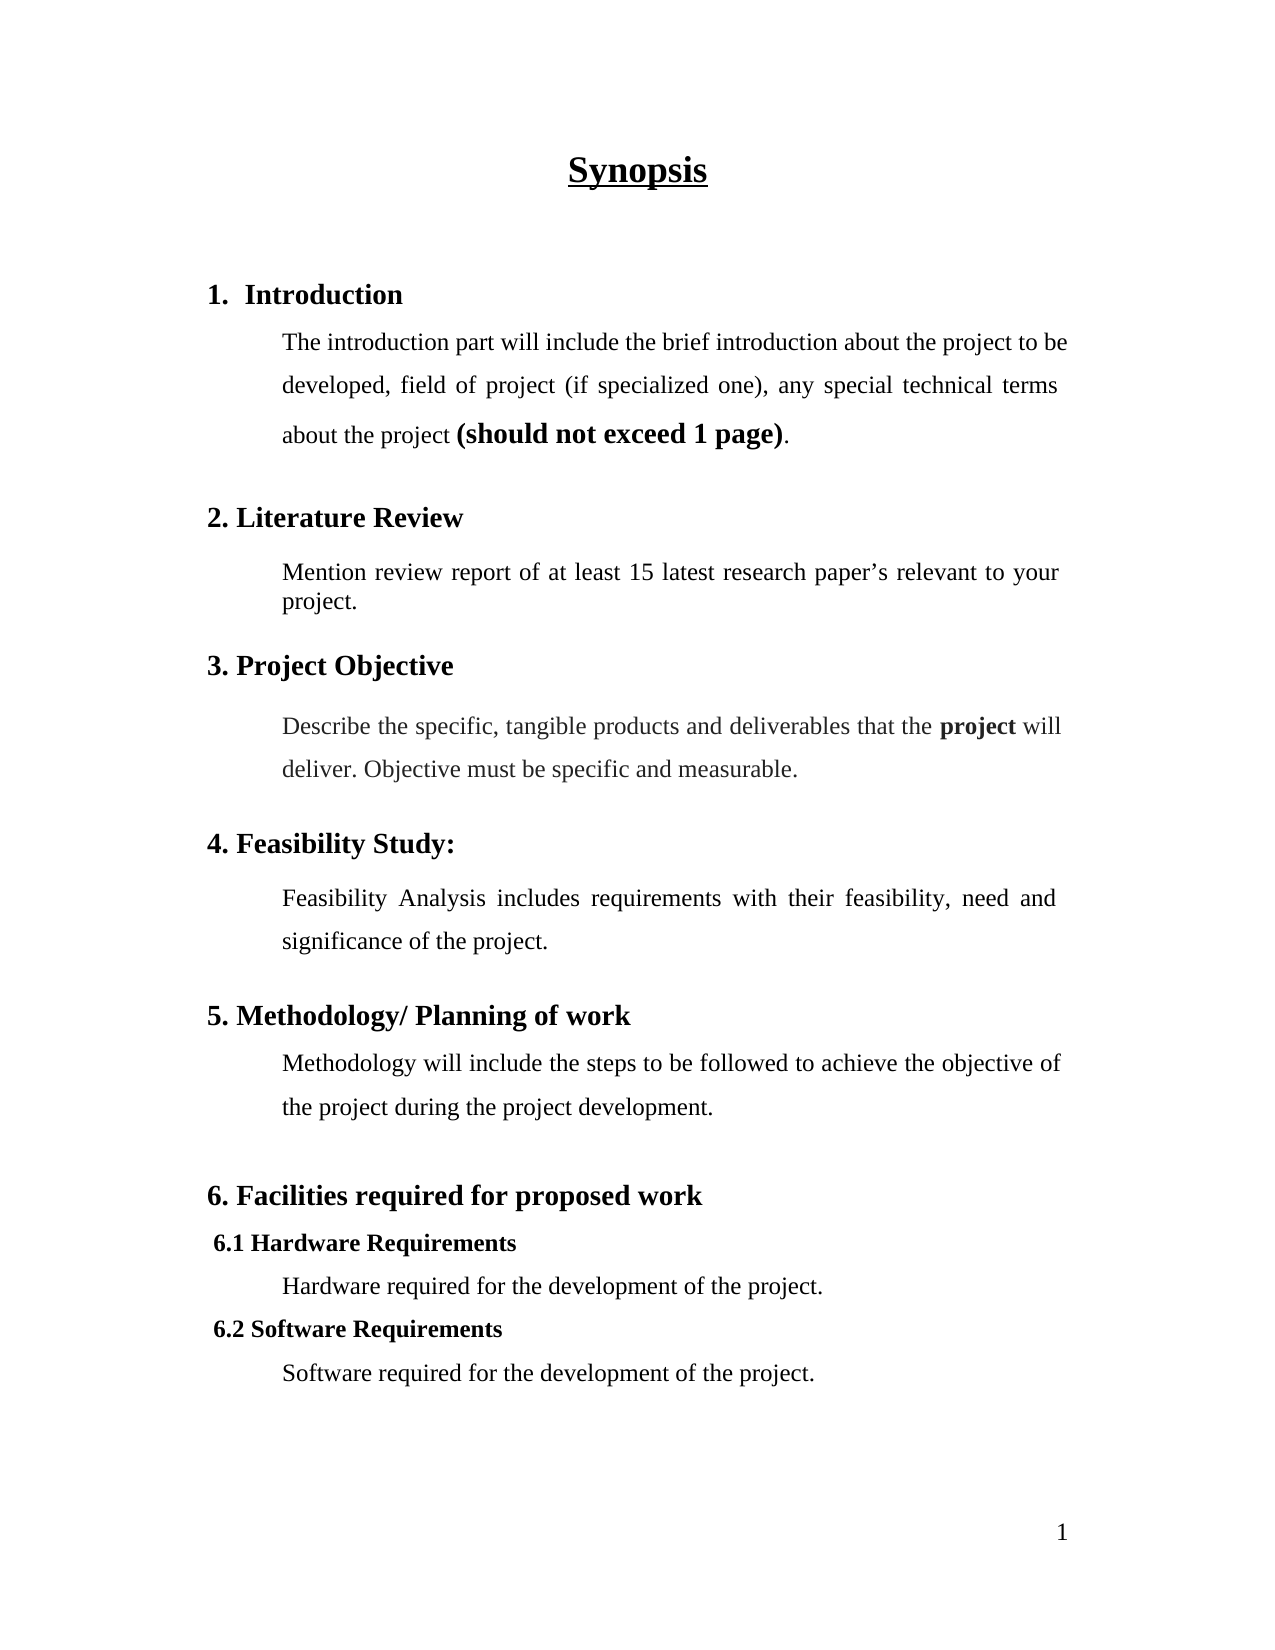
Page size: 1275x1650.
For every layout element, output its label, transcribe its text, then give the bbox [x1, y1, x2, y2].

text Mention review report of at least 15 latest research paper’s relevant to your project. [207, 557, 1068, 615]
title Feasibility Analysis includes requirements with their feasibility, need and significance of the project. [207, 883, 1068, 955]
title Methodology will include the steps to be followed to achieve the objective of the project during the project development. [207, 1048, 1068, 1120]
title 6.2 Software Requirements [207, 1314, 1068, 1343]
title The introduction part will include the brief introduction about the project to be developed, field of project (if specialized one), any special technical terms about the project (should not exceed 1 page). [207, 327, 1068, 449]
title Hardware required for the development of the project. [207, 1271, 1068, 1300]
title 2. Literature Review [207, 500, 1068, 533]
text 3. Project Objective [207, 648, 1068, 682]
title 5. Methodology/ Planning of work [207, 998, 1068, 1032]
title 4. Feasibility Study: [207, 826, 1068, 859]
title 6.1 Hardware Requirements [207, 1228, 1068, 1257]
title Introduction [207, 277, 1068, 311]
title Software required for the development of the project. [207, 1358, 1068, 1386]
text Synopsis [207, 148, 1068, 191]
title 6. Facilities required for proposed work [207, 1178, 1068, 1211]
text Describe the specific, tangible products and deliverables that the project will deliver. Objective must be specific and measurable. [207, 711, 1068, 783]
